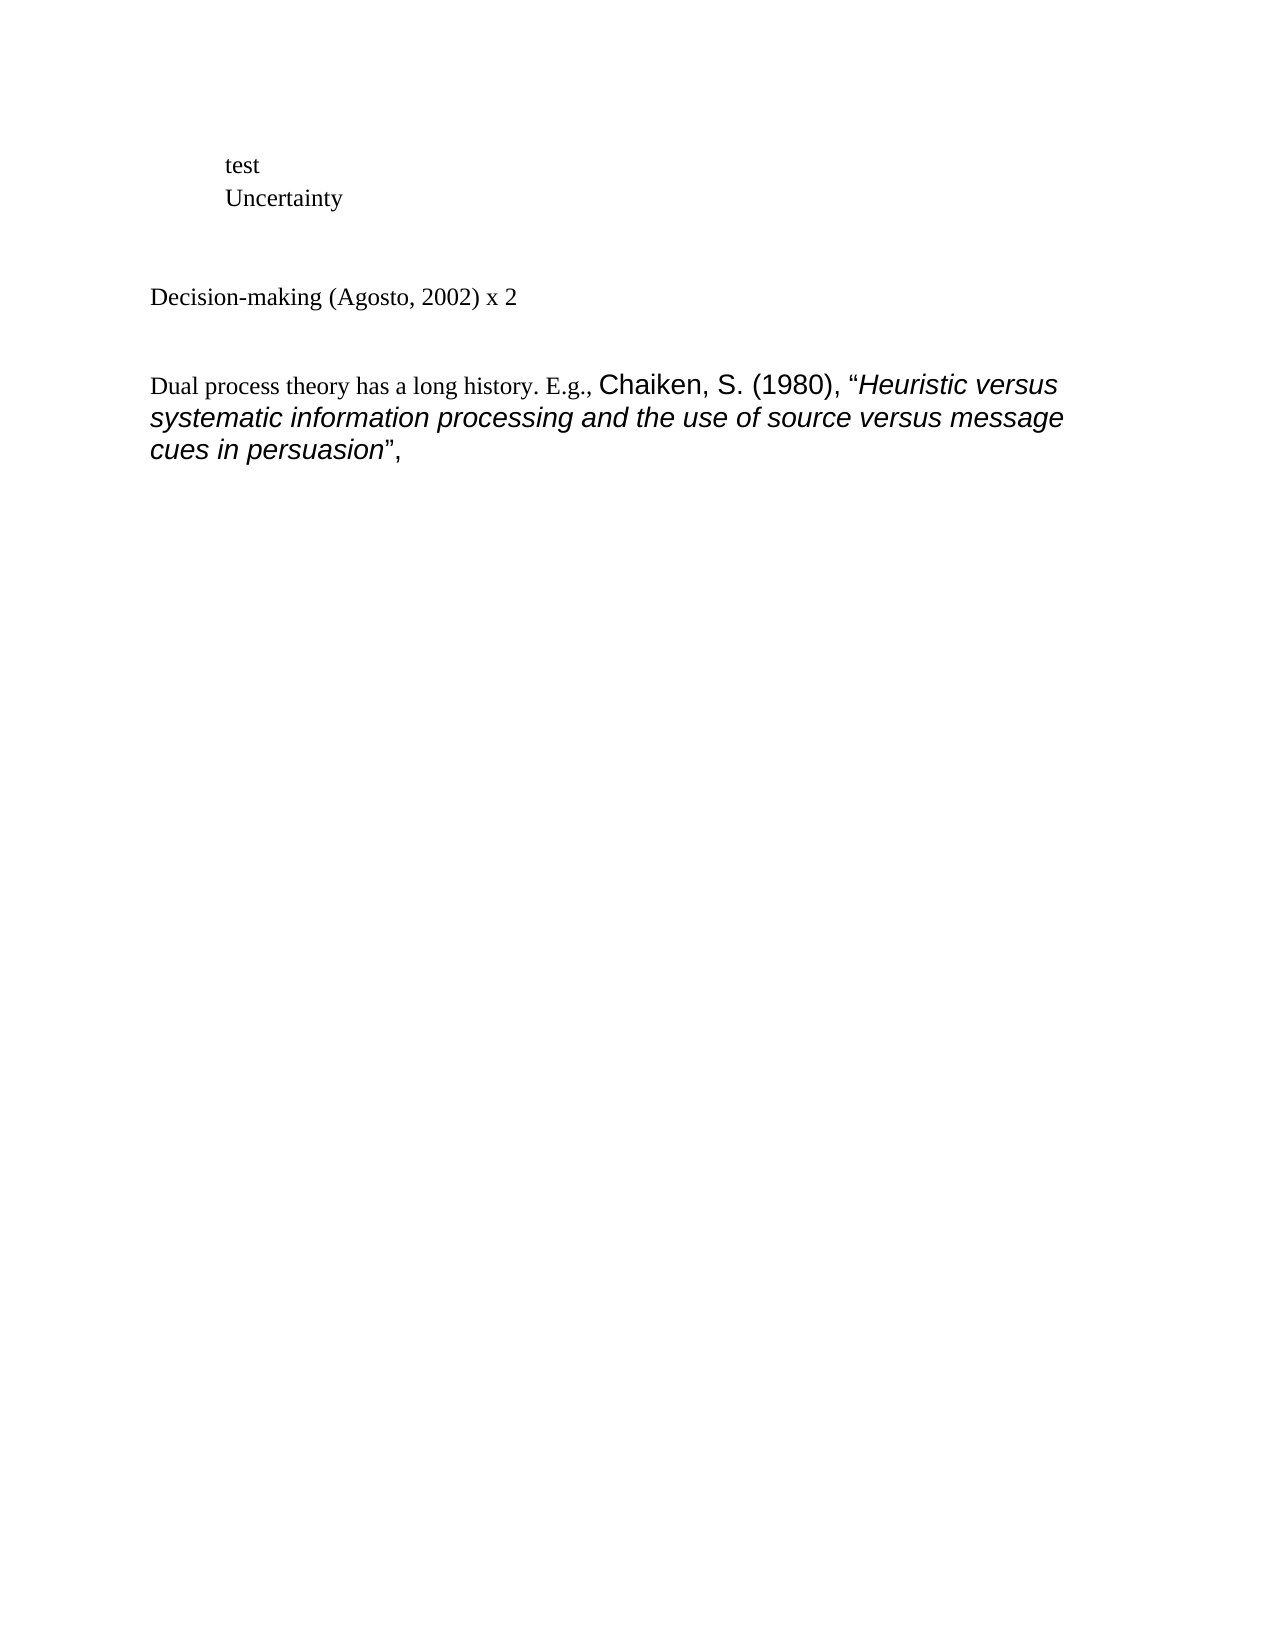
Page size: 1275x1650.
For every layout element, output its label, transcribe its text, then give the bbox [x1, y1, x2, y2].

text Dual process theory has a long history. E.g., Chaiken, S. (1980), “Heuristic versus systematic information processing and the use of source versus message cues in persuasion”, [402, 368, 1125, 466]
text Decision-making (Agosto, 2002) x 2 [150, 282, 1125, 311]
text Uncertainty [150, 183, 1125, 212]
text Dual process theory has a long history. E.g., Chaiken, S. (1980), “Heuristic versus systematic information processing and the use of source versus message cues in persuasion”, [150, 368, 599, 401]
text test [150, 150, 1125, 179]
